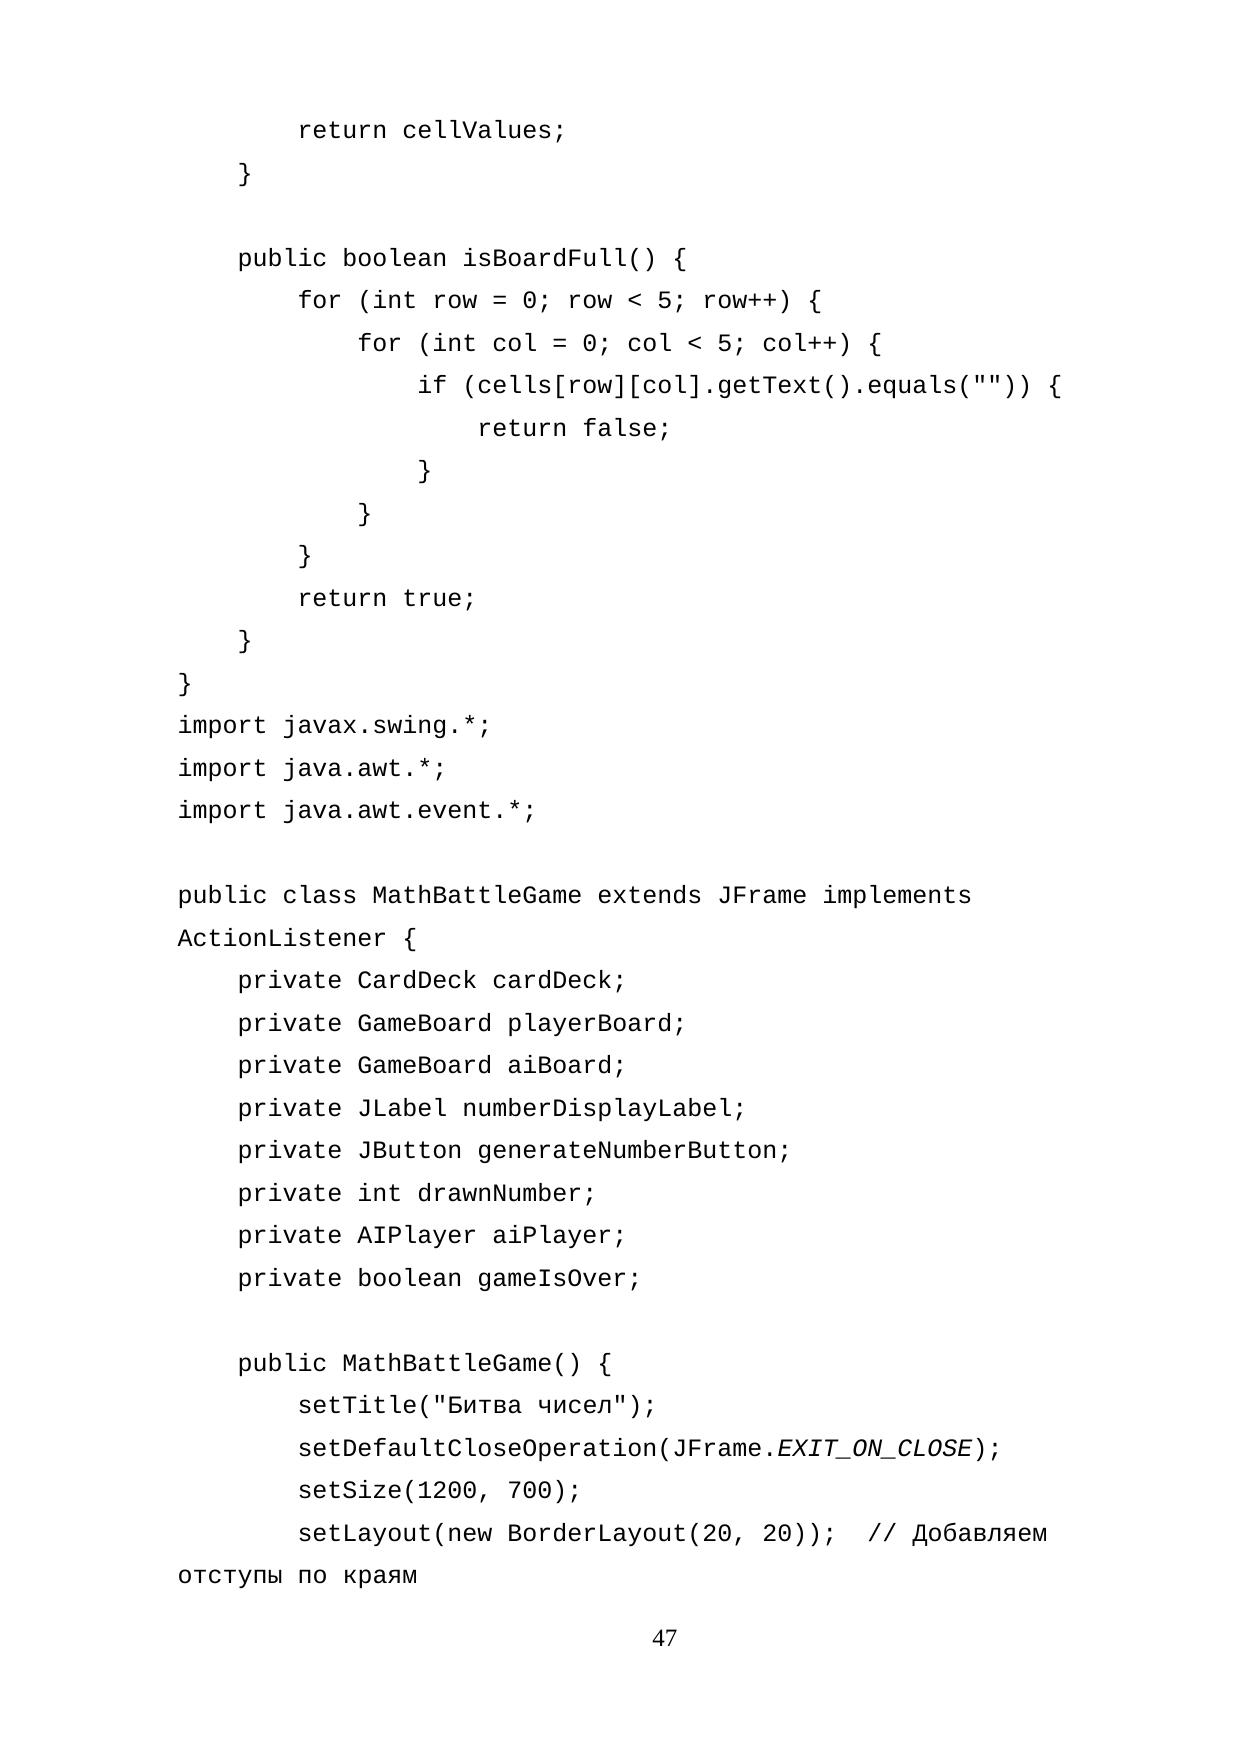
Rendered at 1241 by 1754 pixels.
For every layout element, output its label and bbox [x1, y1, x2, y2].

text [177, 713, 1152, 1591]
text [177, 118, 1152, 699]
